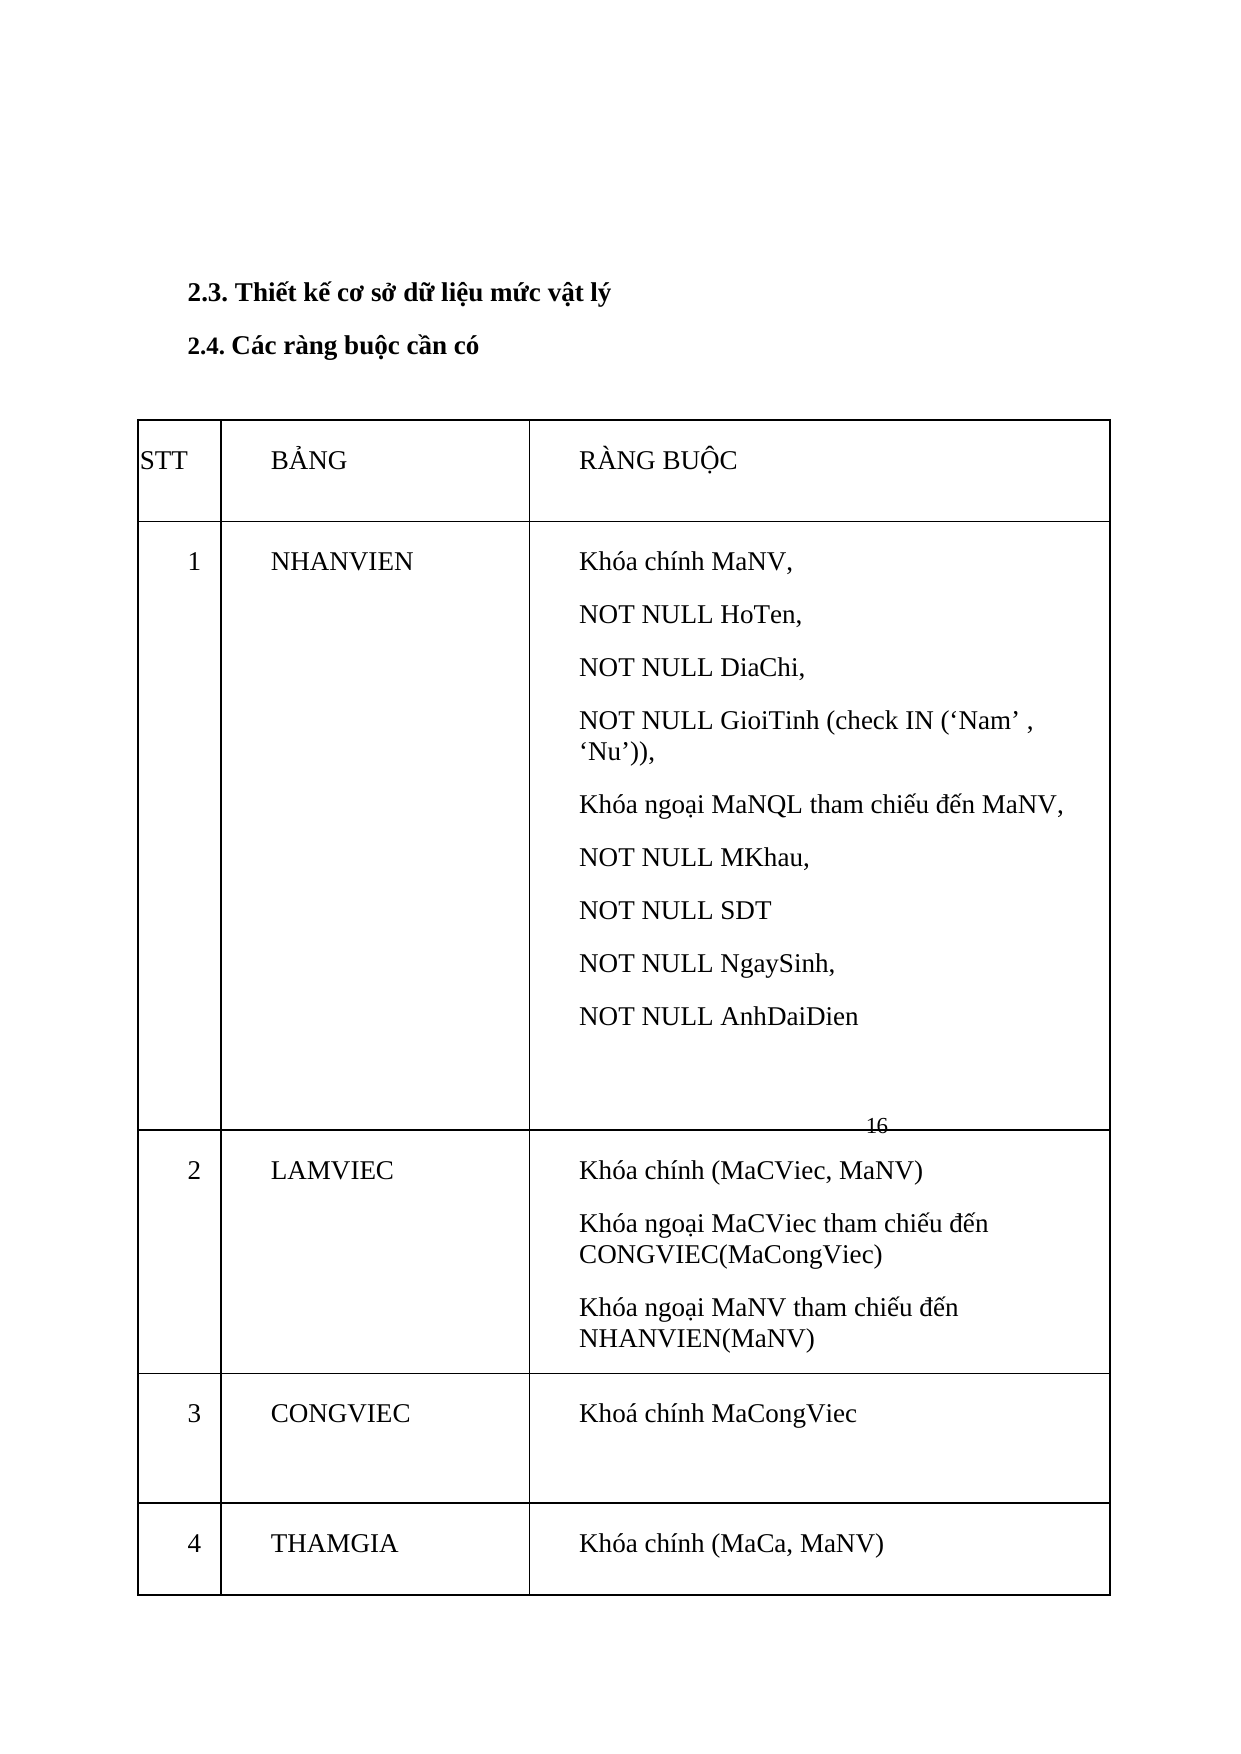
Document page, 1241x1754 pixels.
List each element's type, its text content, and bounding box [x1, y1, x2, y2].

table_cell NHANVIEN [222, 522, 529, 1129]
table_cell 4 [139, 1504, 220, 1594]
table_cell LAMVIEC [222, 1131, 529, 1373]
text 2.4. Các ràng buộc cần có [150, 329, 1113, 360]
table_header BẢNG [222, 421, 529, 521]
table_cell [530, 1504, 1109, 1594]
table_cell THAMGIA [222, 1504, 529, 1594]
table_cell Khóa chính MaNV, NOT NULL HoTen, NOT NULL DiaChi, NOT NULL GioiTinh (check IN (‘Nam’ , ‘Nu’)), Khóa ngoại MaNQL tham chiếu đến MaNV, NOT NULL MKhau, NOT NULL SDT NOT NULL NgaySinh, NOT NULL AnhDaiDien [530, 522, 1109, 1129]
table_cell Khóa chính (MaCViec, MaNV) Khóa ngoại MaCViec tham chiếu đến CONGVIEC(MaCongViec) Khóa ngoại MaNV tham chiếu đến NHANVIEN(MaNV) [530, 1131, 1109, 1373]
table_cell 2 [139, 1131, 220, 1373]
table_cell Khoá chính MaCongViec [530, 1374, 1109, 1502]
table_header RÀNG BUỘC [530, 421, 1109, 521]
table_cell 3 [139, 1374, 220, 1502]
table_cell 1 [139, 522, 220, 1129]
table_header STT [139, 421, 220, 521]
text 2.3. Thiết kế cơ sở dữ liệu mức vật lý [187, 276, 1113, 307]
table_cell CONGVIEC [222, 1374, 529, 1502]
